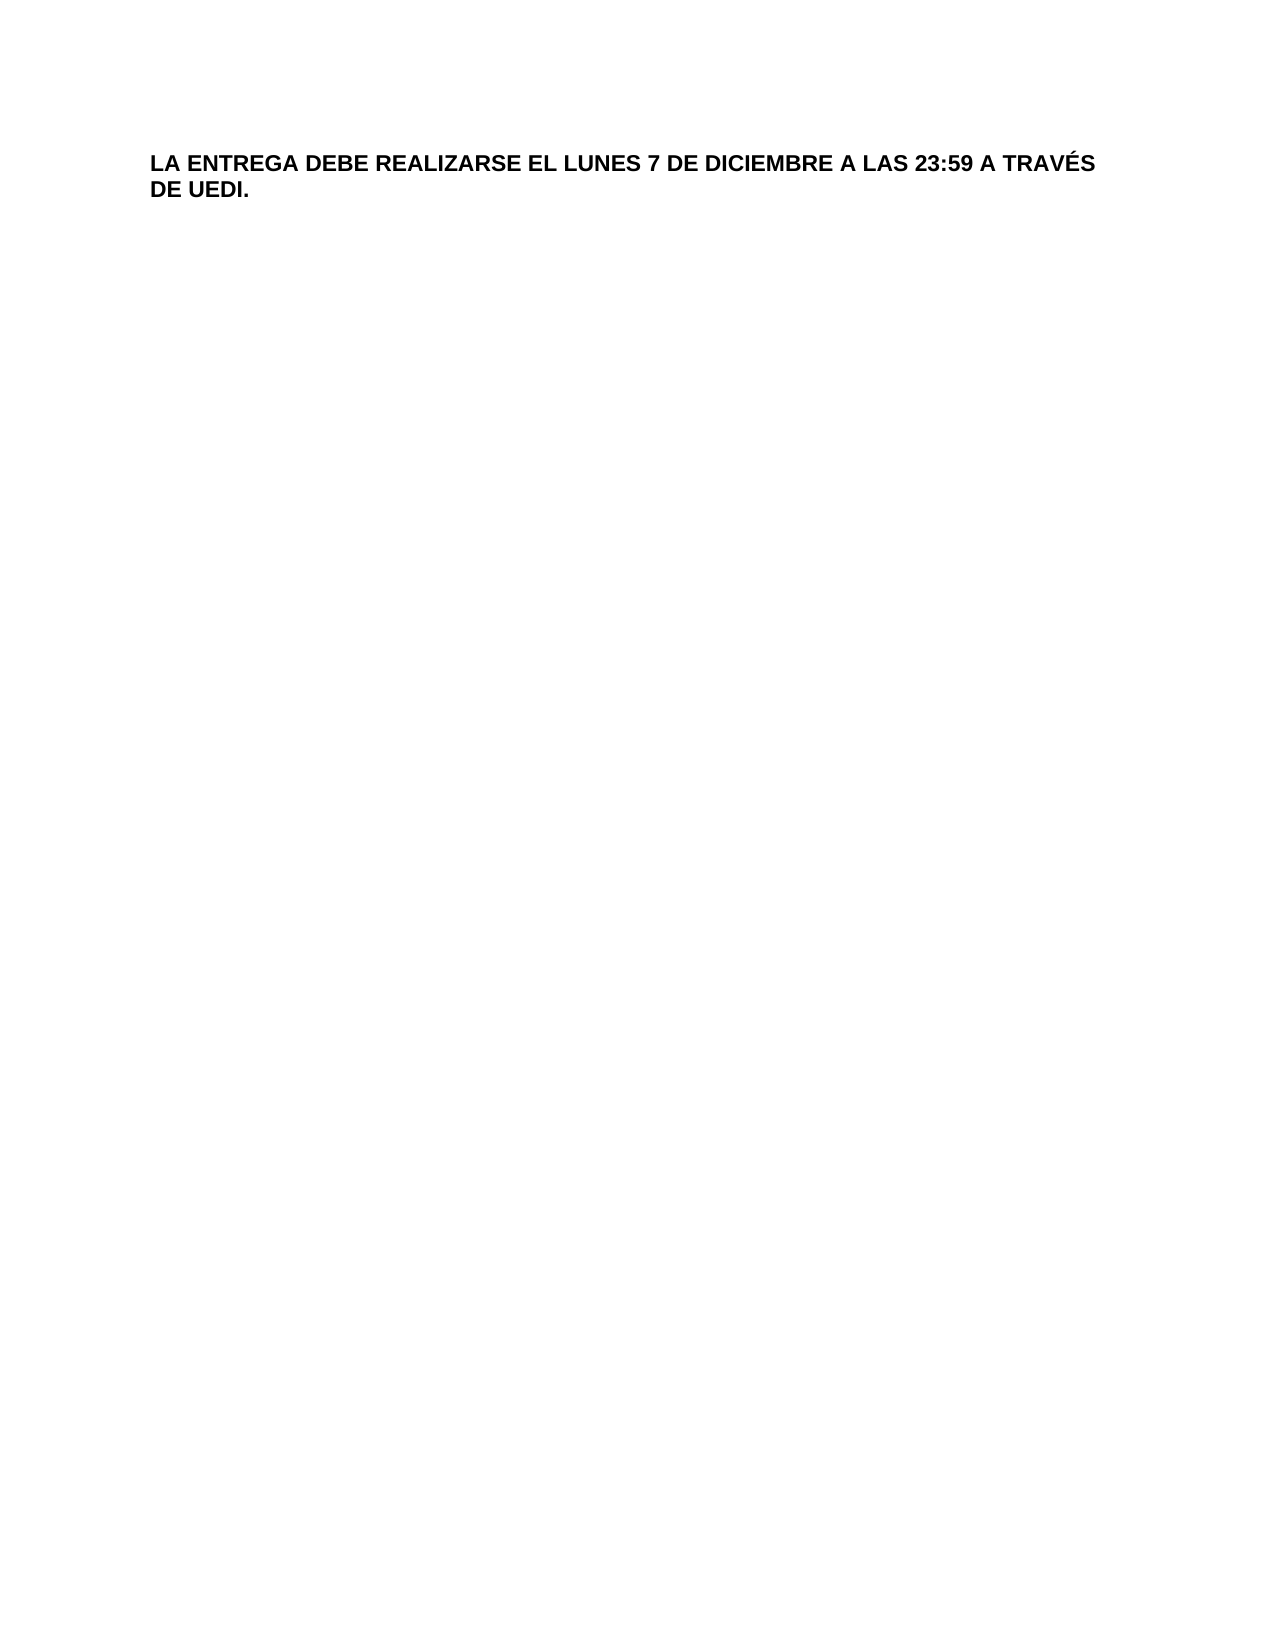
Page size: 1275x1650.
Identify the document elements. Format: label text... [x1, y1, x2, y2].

text LA ENTREGA DEBE REALIZARSE EL LUNES 7 DE DICIEMBRE A LAS 23:59 A TRAVÉS DE UEDI. [150, 150, 1125, 203]
